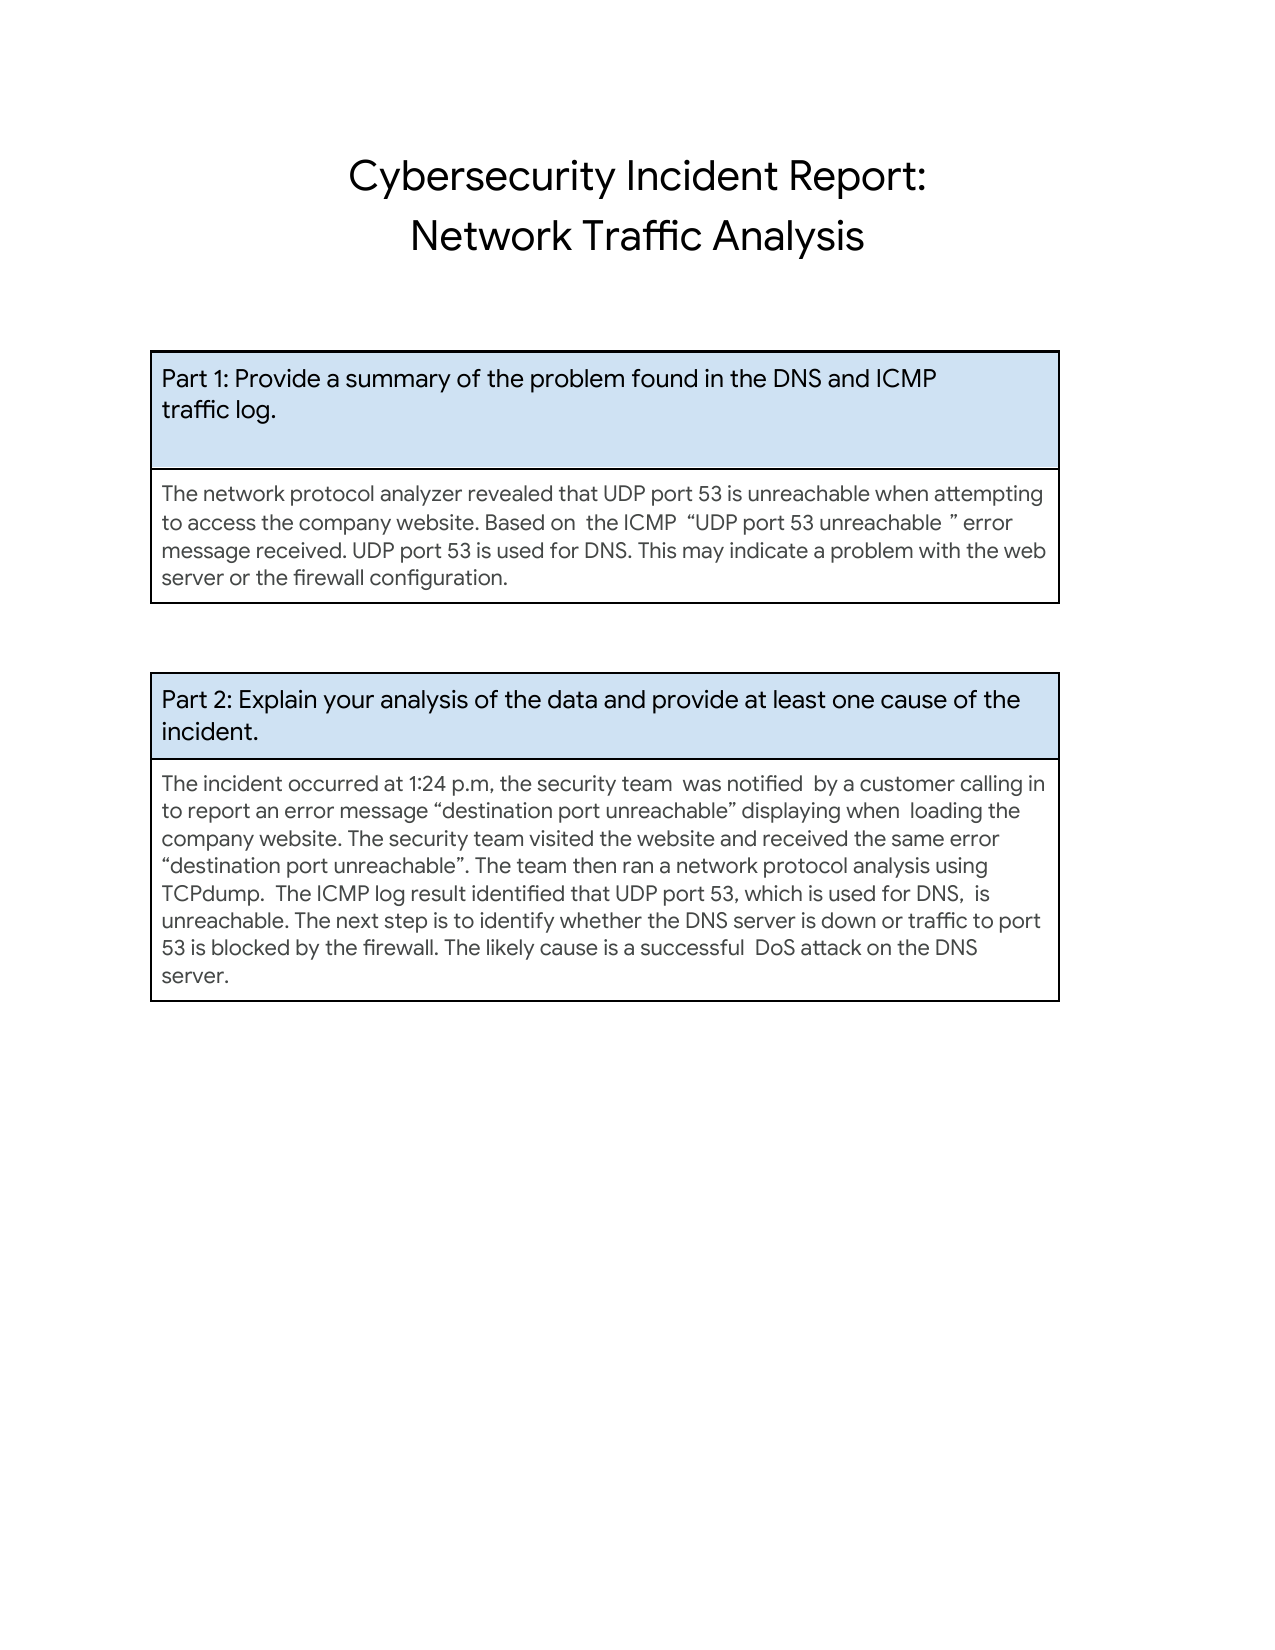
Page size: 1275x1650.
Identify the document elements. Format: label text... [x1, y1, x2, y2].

table_cell The incident occurred at 1:24 p.m, the security team was notified by a customer calling in to report an error message “destination port unreachable” displaying when loading the company website. The security team visited the website and received the same error “destination port unreachable”. The team then ran a network protocol analysis using TCPdump. The ICMP log result identified that UDP port 53, which is used for DNS, is unreachable. The next step is to identify whether the DNS server is down or traffic to port 53 is blocked by the firewall. The likely cause is a successful DoS attack on the DNS server. [152, 760, 1058, 1000]
table_header Part 2: Explain your analysis of the data and provide at least one cause of the incident. [152, 674, 1058, 758]
table_header Part 1: Provide a summary of the problem found in the DNS and ICMP traffic log. [152, 353, 1058, 467]
table_cell The network protocol analyzer revealed that UDP port 53 is unreachable when attempting to access the company website. Based on the ICMP “UDP port 53 unreachable ” error message received. UDP port 53 is used for DNS. This may indicate a problem with the web server or the firewall configuration. [152, 470, 1058, 602]
subtitle Cybersecurity Incident Report: [150, 150, 1125, 202]
subtitle Network Traffic Analysis [150, 210, 1125, 262]
